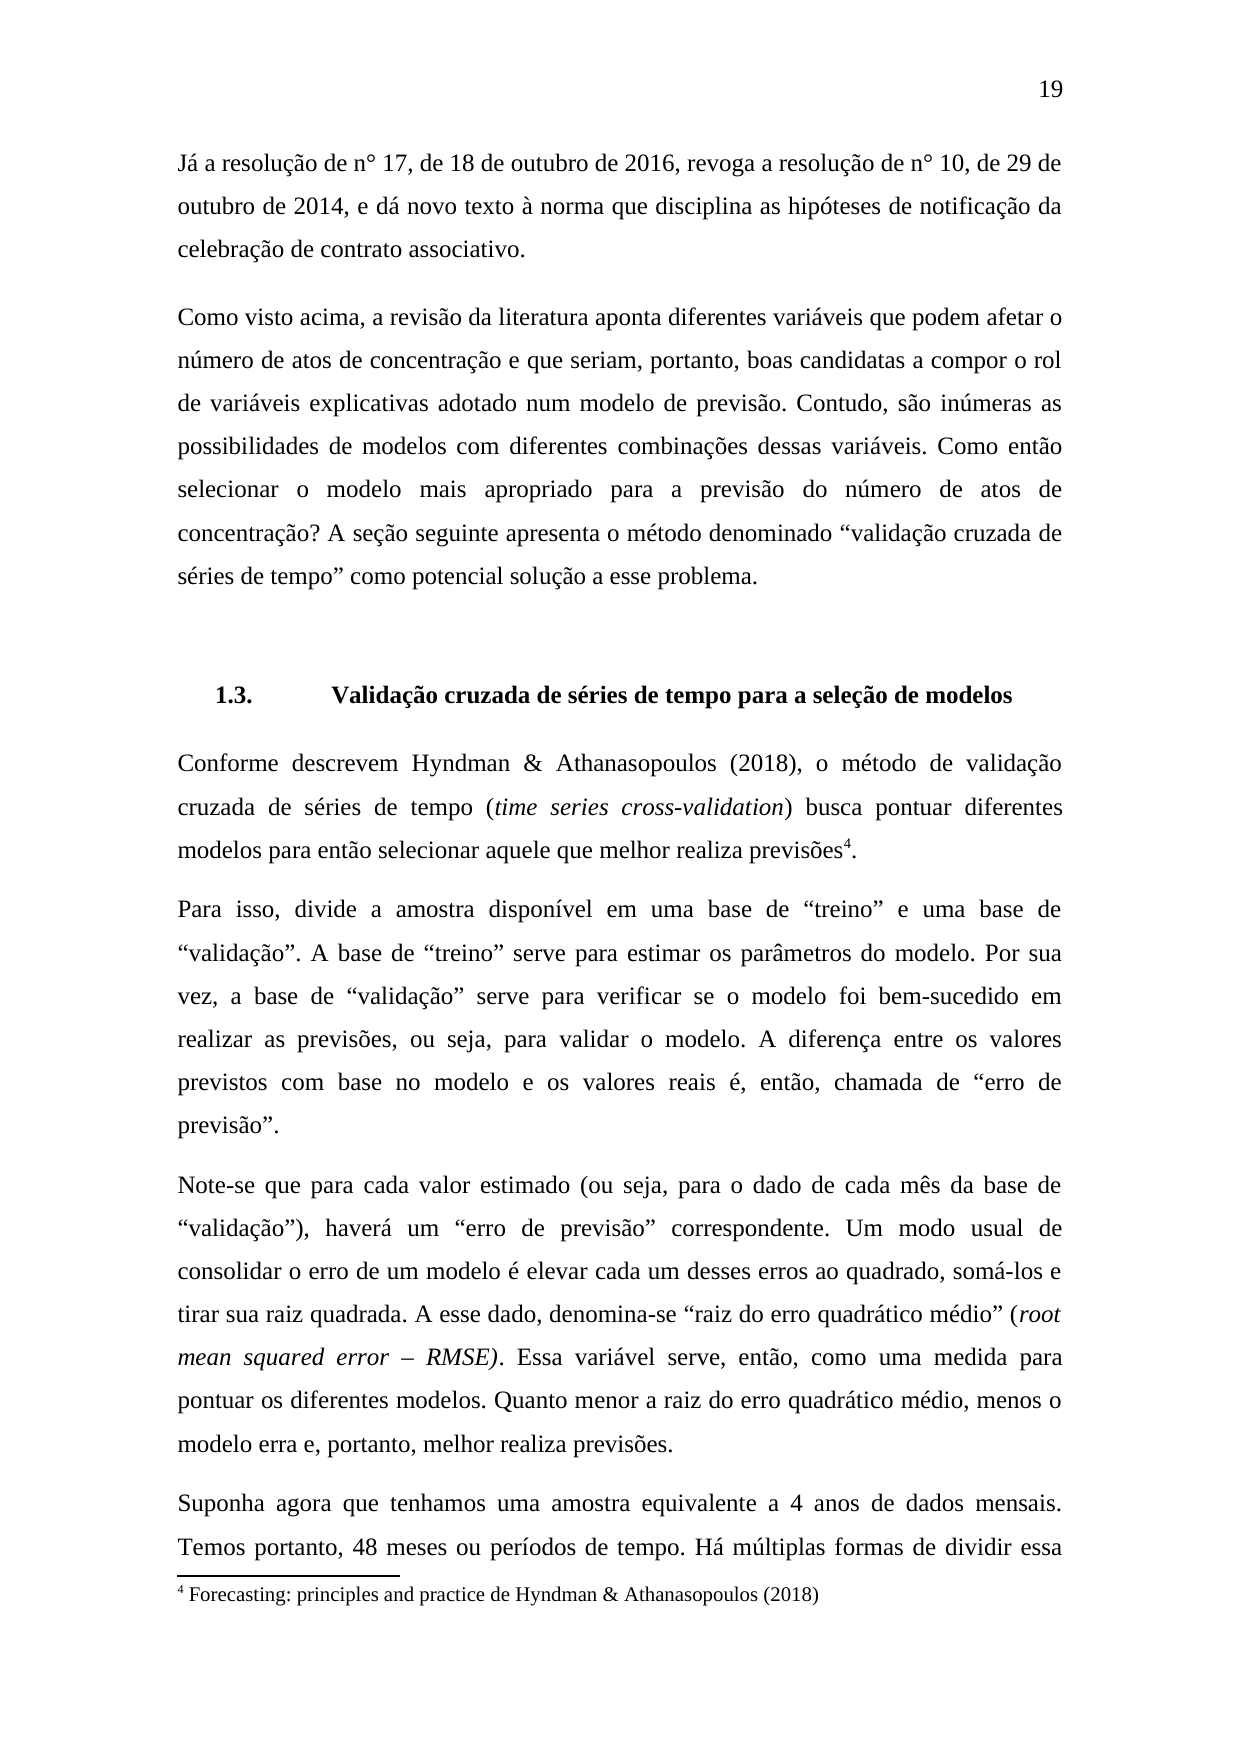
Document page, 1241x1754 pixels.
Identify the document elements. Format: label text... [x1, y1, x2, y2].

subtitle Validação cruzada de séries de tempo para a seleção de modelos [215, 680, 1063, 709]
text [177, 1488, 1063, 1560]
text Conforme descrevem Hyndman & Athanasopoulos (2018), o método de validação cruzada de séries de tempo (time series cross-validation) busca pontuar diferentes modelos para então selecionar aquele que melhor realiza previsões. [177, 748, 1063, 863]
text Como visto acima, a revisão da literatura aponta diferentes variáveis que podem afetar o número de atos de concentração e que seriam, portanto, boas candidatas a compor o rol de variáveis explicativas adotado num modelo de previsão. Contudo, são inúmeras as possibilidades de modelos com diferentes combinações dessas variáveis. Como então selecionar o modelo mais apropriado para a previsão do número de atos de concentração? A seção seguinte apresenta o método denominado “validação cruzada de séries de tempo” como potencial solução a esse problema. [177, 302, 1063, 589]
text Já a resolução de n° 17, de 18 de outubro de 2016, revoga a resolução de n° 10, de 29 de outubro de 2014, e dá novo texto à norma que disciplina as hipóteses de notificação da celebração de contrato associativo. [177, 148, 1063, 263]
text Para isso, divide a amostra disponível em uma base de “treino” e uma base de “validação”. A base de “treino” serve para estimar os parâmetros do modelo. Por sua vez, a base de “validação” serve para verificar se o modelo foi bem-sucedido em realizar as previsões, ou seja, para validar o modelo. A diferença entre os valores previstos com base no modelo e os valores reais é, então, chamada de “erro de previsão”. [177, 894, 1063, 1139]
text Note-se que para cada valor estimado (ou seja, para o dado de cada mês da base de “validação”), haverá um “erro de previsão” correspondente. Um modo usual de consolidar o erro de um modelo é elevar cada um desses erros ao quadrado, somá-los e tirar sua raiz quadrada. A esse dado, denomina-se “raiz do erro quadrático médio” (root mean squared error – RMSE). Essa variável serve, então, como uma medida para pontuar os diferentes modelos. Quanto menor a raiz do erro quadrático médio, menos o modelo erra e, portanto, melhor realiza previsões. [177, 1170, 1063, 1457]
